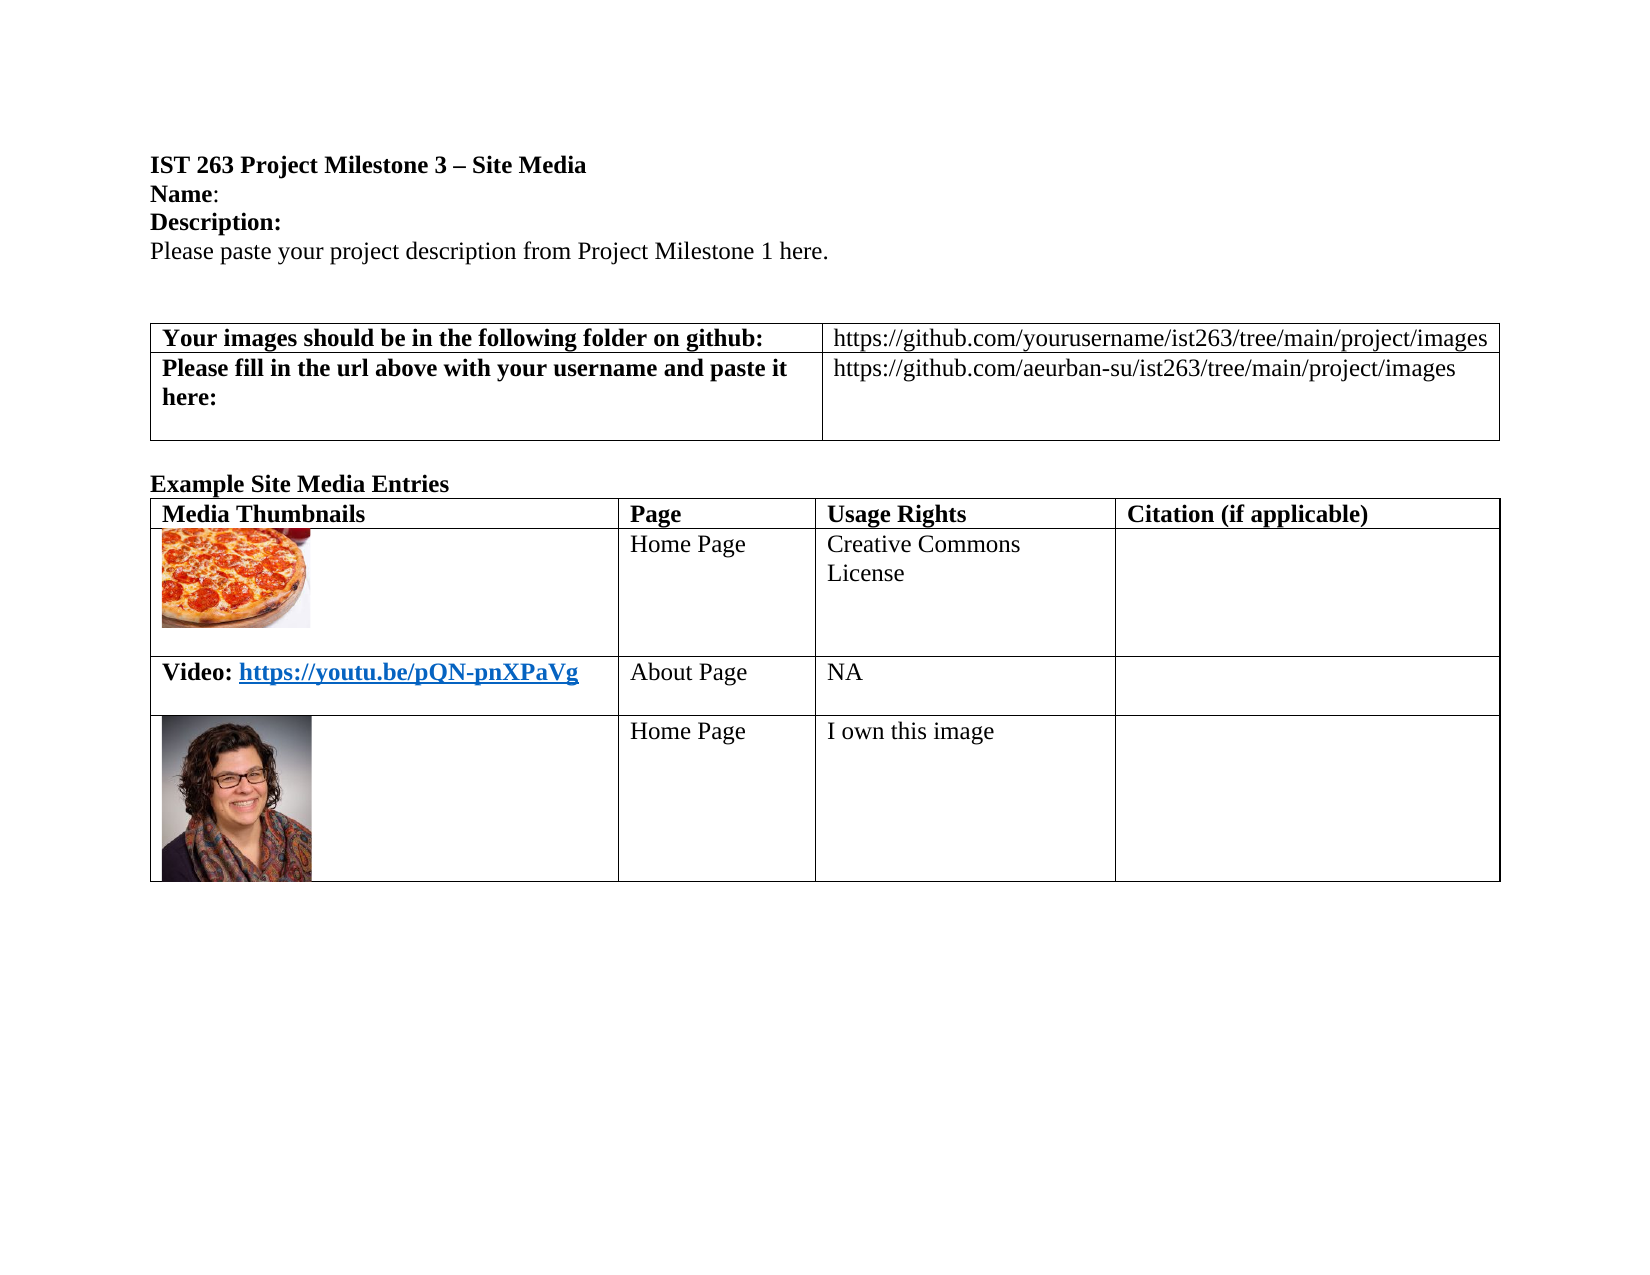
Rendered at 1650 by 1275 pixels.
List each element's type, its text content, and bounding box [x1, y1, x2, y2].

table_header https://github.com/yourusername/ist263/tree/main/project/images [823, 324, 1499, 352]
text IST 263 Project Milestone 3 – Site Media [150, 150, 1500, 179]
table_cell Creative Commons License [816, 529, 1115, 656]
table_cell Home Page [619, 716, 815, 881]
table_cell [1116, 716, 1499, 881]
text Name: [150, 179, 1500, 207]
table_header Citation (if applicable) [1116, 499, 1499, 528]
picture [161, 716, 312, 882]
table_header Your images should be in the following folder on github: [151, 324, 822, 352]
table_header Page [619, 499, 815, 528]
table_cell I own this image [816, 716, 1115, 881]
table_header Usage Rights [816, 499, 1115, 528]
table_cell [1116, 529, 1499, 656]
table_cell [151, 529, 618, 656]
picture [161, 528, 311, 628]
table_header Media Thumbnails [151, 499, 618, 528]
table_cell Please fill in the url above with your username and paste it here: [151, 353, 822, 439]
table_cell [151, 716, 161, 881]
table_cell [312, 716, 618, 881]
table_cell Home Page [619, 529, 815, 656]
table_cell [1116, 657, 1499, 715]
text Description: Please paste your project description from Project Milestone 1 here. [150, 207, 1500, 265]
text Example Site Media Entries [150, 469, 1500, 498]
table_cell https://github.com/aeurban-su/ist263/tree/main/project/images [823, 353, 1499, 439]
table_cell NA [816, 657, 1115, 715]
table_cell Video: https://youtu.be/pQN-pnXPaVg [151, 657, 618, 715]
table_cell About Page [619, 657, 815, 715]
